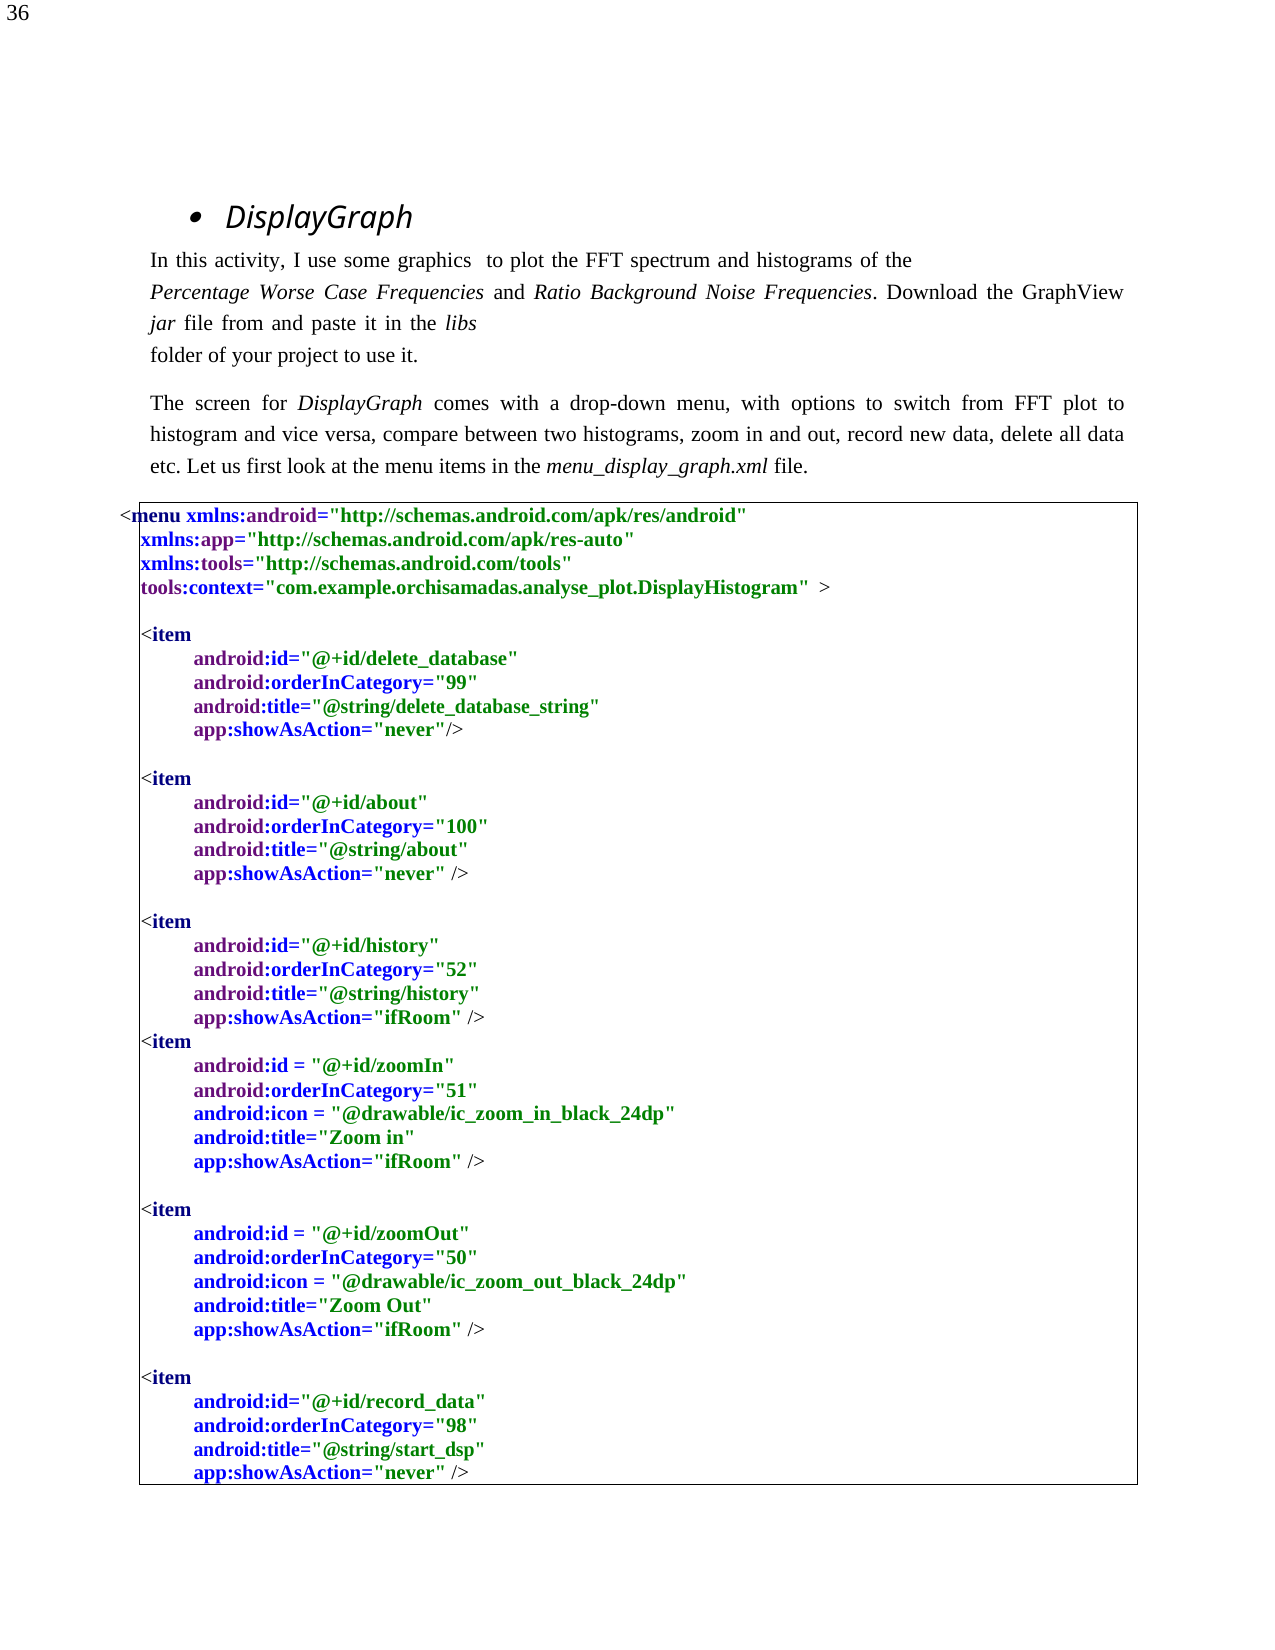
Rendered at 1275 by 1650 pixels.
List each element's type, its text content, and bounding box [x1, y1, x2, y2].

text Percentage Worse Case Frequencies and Ratio Background Noise Frequencies. Download the GraphView [150, 279, 1148, 304]
list DisplayGraph [187, 196, 1148, 238]
text jar file from and paste it in the libs [150, 310, 1148, 335]
text The screen for DisplayGraph comes with a drop-down menu, with options to switch from FFT plot to histogram and vice versa, compare between two histograms, zoom in and out, record new data, delete all data etc. Let us first look at the menu items in the menu_display_graph.xml file. [150, 390, 1126, 478]
text In this activity, I use some graphics to plot the FFT spectrum and histograms of the [150, 247, 1148, 272]
text folder of your project to use it. [150, 342, 1148, 367]
table_header <menu xmlns:android="http://schemas.android.com/apk/res/android" xmlns:app="http://schemas.android.com/apk/res-auto" xmlns:tools="http://schemas.android.com/tools" tools:context="com.example.orchisamadas.analyse_plot.DisplayHistogram" > <item android:id="@+id/delete_database" android:orderInCategory="99" android:title="@string/delete_database_string" app:showAsAction="never"/> <item android:id="@+id/about" android:orderInCategory="100" android:title="@string/about" app:showAsAction="never" /> <item android:id="@+id/history" android:orderInCategory="52" android:title="@string/history" app:showAsAction="ifRoom" /> <item android:id = "@+id/zoomIn" android:orderInCategory="51" android:icon = "@drawable/ic_zoom_in_black_24dp" android:title="Zoom in" app:showAsAction="ifRoom" /> <item android:id = "@+id/zoomOut" android:orderInCategory="50" android:icon = "@drawable/ic_zoom_out_black_24dp" android:title="Zoom Out" app:showAsAction="ifRoom" /> <item android:id="@+id/record_data" android:orderInCategory="98" android:title="@string/start_dsp" app:showAsAction="never" /> [140, 503, 1137, 1484]
